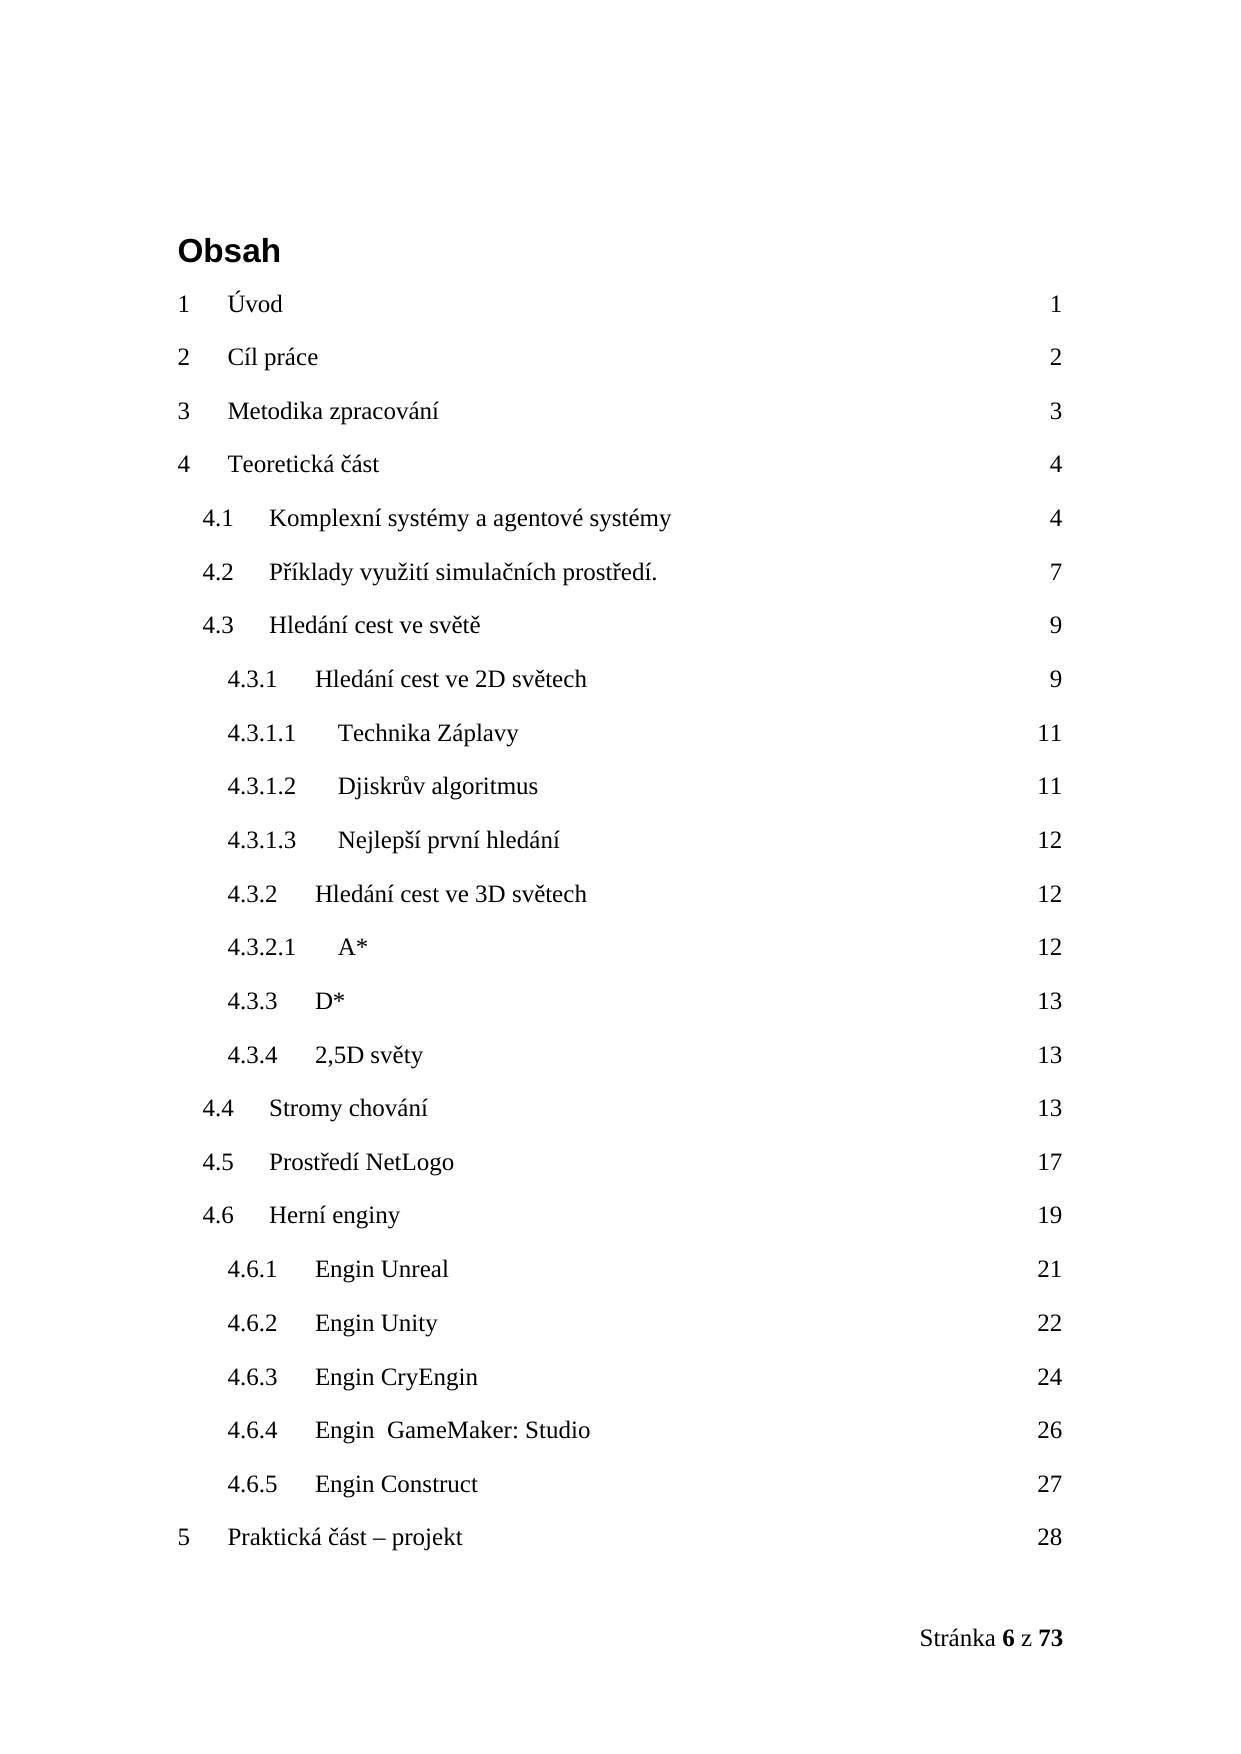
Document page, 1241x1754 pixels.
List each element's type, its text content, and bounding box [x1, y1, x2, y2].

text Obsah [177, 231, 1063, 269]
